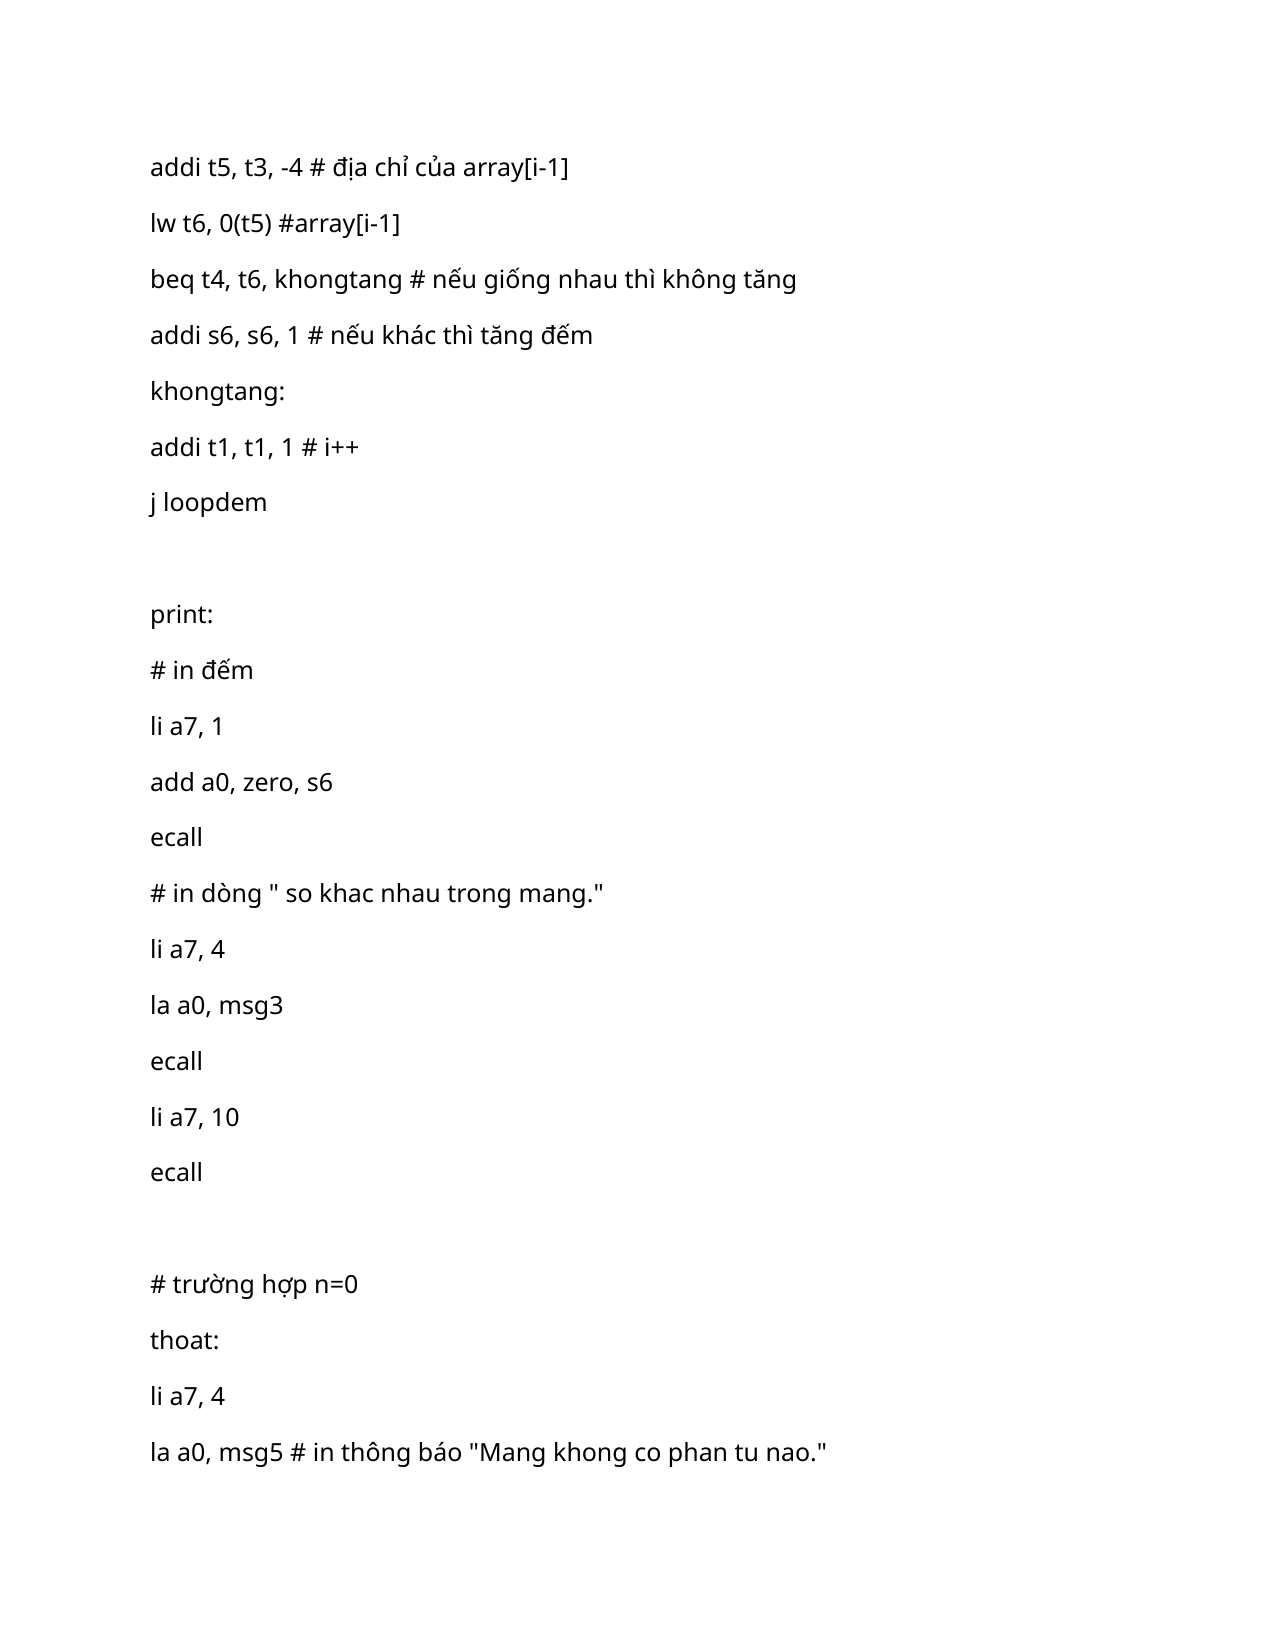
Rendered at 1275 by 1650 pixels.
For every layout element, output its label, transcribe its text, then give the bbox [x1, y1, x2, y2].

text add a0, zero, s6 [150, 764, 1125, 798]
text j loopdem [150, 485, 1125, 519]
text # trường hợp n=0 [150, 1267, 1125, 1301]
text beq t4, t6, khongtang # nếu giống nhau thì không tăng [150, 262, 1125, 296]
text # in dòng " so khac nhau trong mang." [150, 876, 1125, 910]
text li a7, 1 [150, 708, 1125, 742]
text ecall [150, 1043, 1125, 1077]
text li a7, 4 [150, 1378, 1125, 1412]
text li a7, 4 [150, 932, 1125, 966]
text addi s6, s6, 1 # nếu khác thì tăng đếm [150, 317, 1125, 352]
text li a7, 10 [150, 1099, 1125, 1133]
text khongtang: [150, 373, 1125, 407]
text ecall [150, 1155, 1125, 1189]
text addi t1, t1, 1 # i++ [150, 429, 1125, 463]
text la a0, msg3 [150, 987, 1125, 1022]
text addi t5, t3, -4 # địa chỉ của array[i-1] [150, 150, 1125, 184]
text # in đếm [150, 652, 1125, 687]
text la a0, msg5 # in thông báo "Mang khong co phan tu nao." [150, 1434, 1125, 1468]
text ecall [150, 820, 1125, 854]
text lw t6, 0(t5) #array[i-1] [150, 206, 1125, 240]
text thoat: [150, 1322, 1125, 1357]
text print: [150, 597, 1125, 631]
